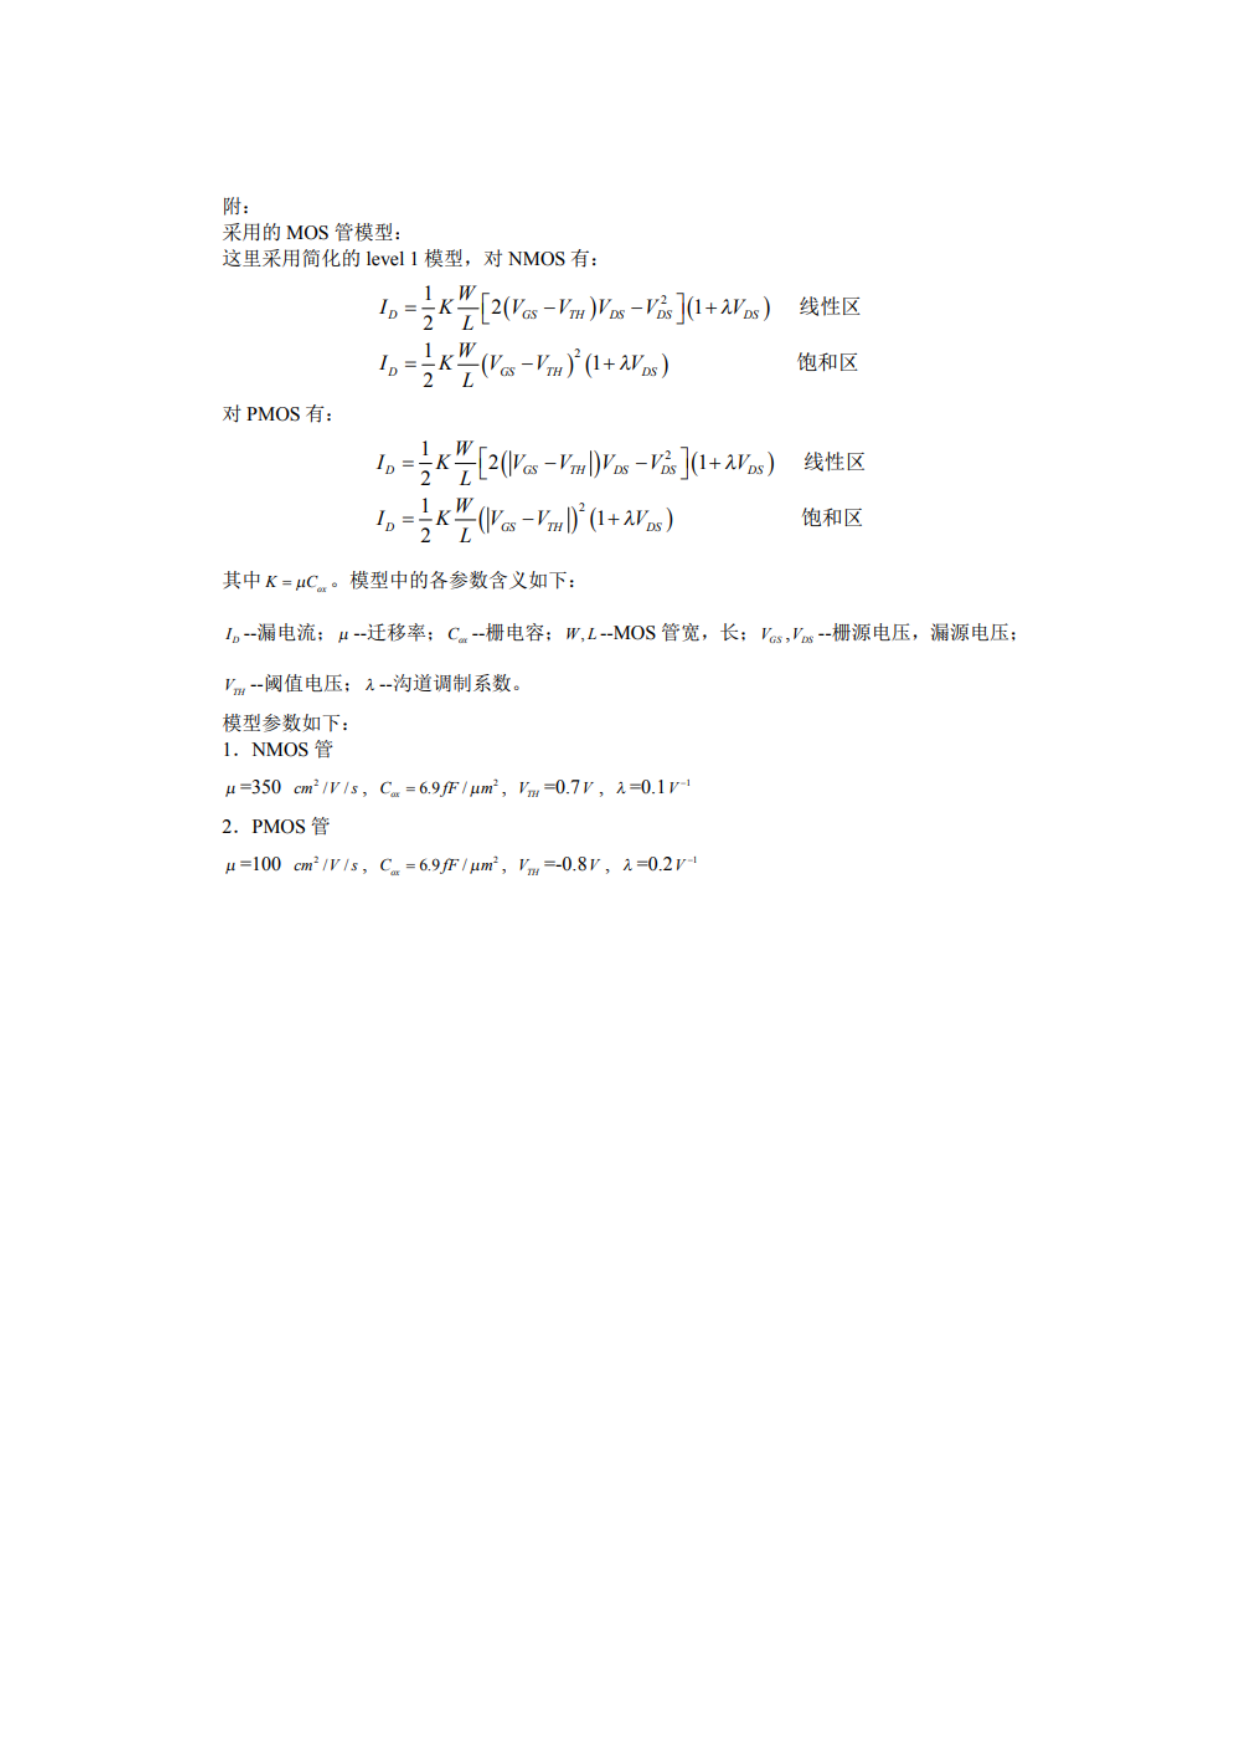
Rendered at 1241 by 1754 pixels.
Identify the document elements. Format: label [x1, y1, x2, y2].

picture [187, 162, 1053, 945]
